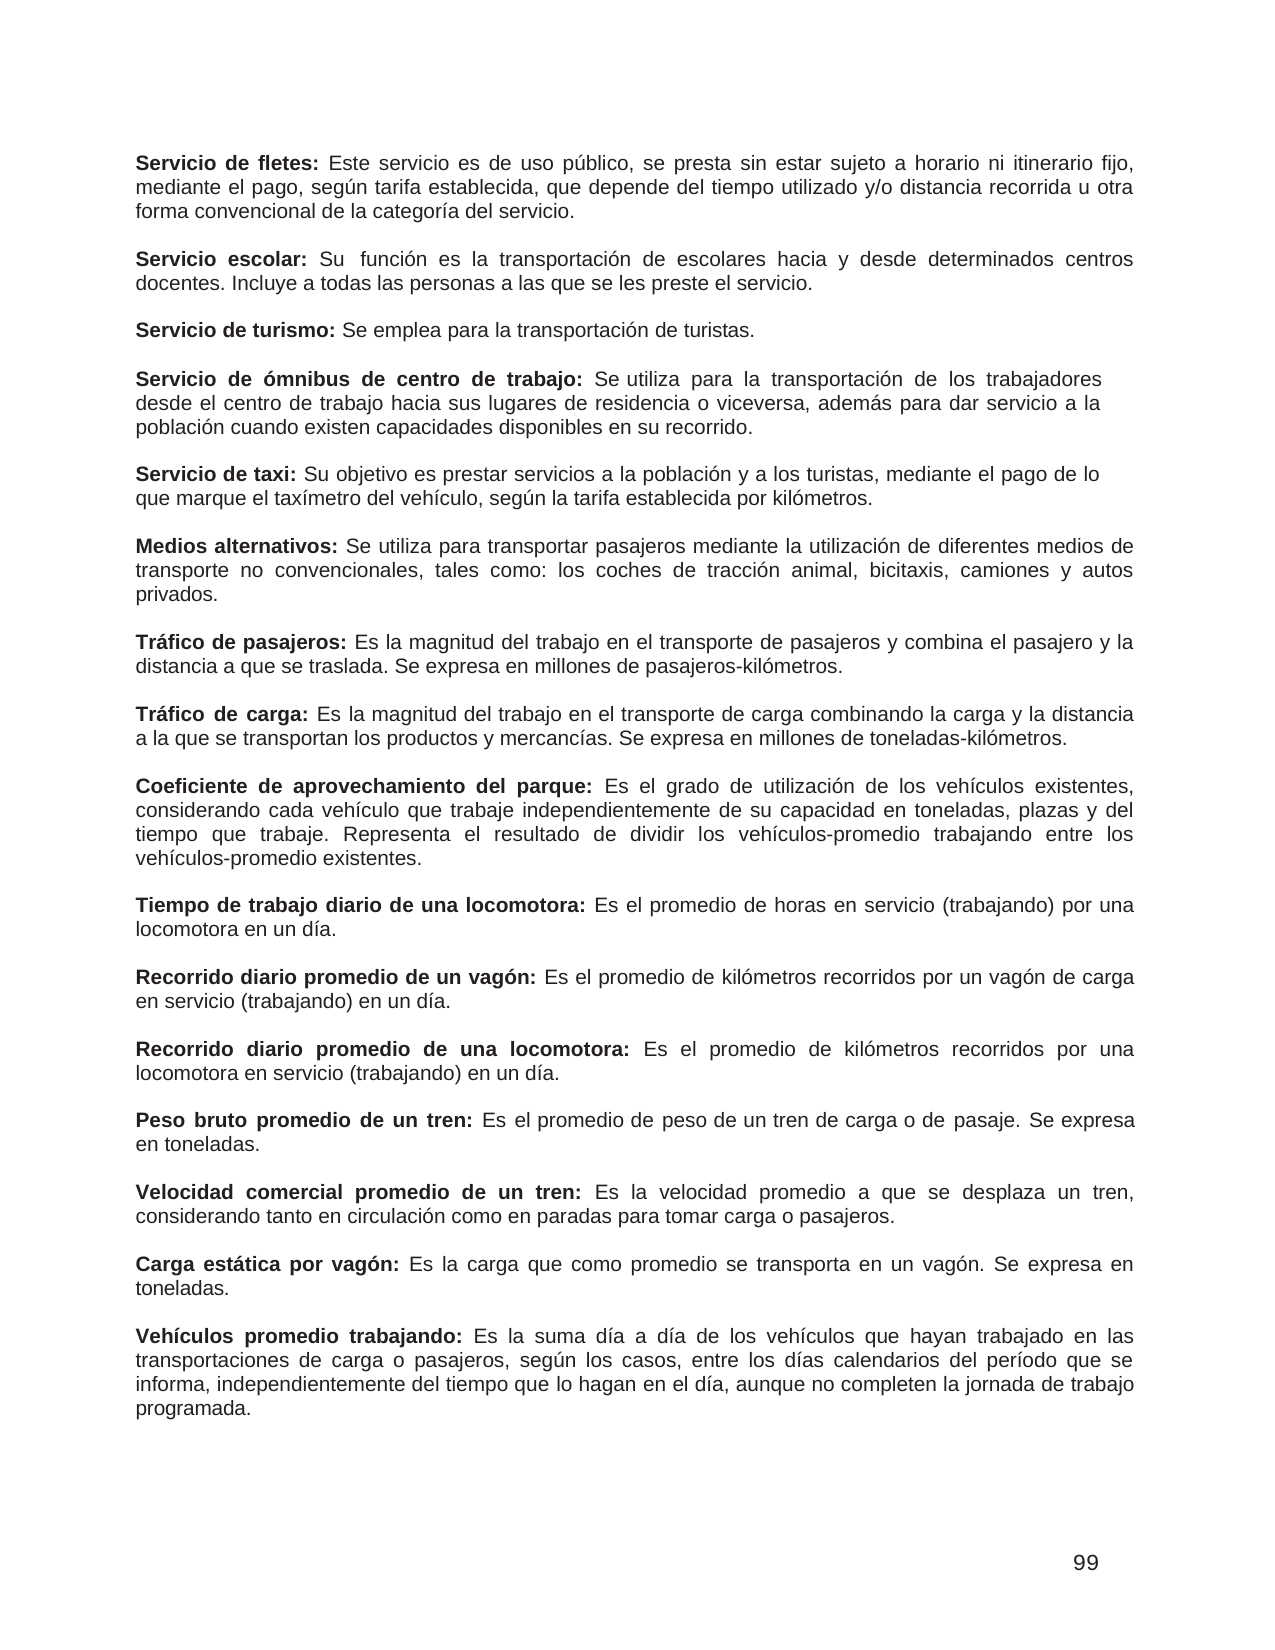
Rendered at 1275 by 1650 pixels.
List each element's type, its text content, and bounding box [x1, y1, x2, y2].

text Servicio de turismo: Se emplea para la transportación de turistas. [135, 318, 1225, 342]
text Recorrido diario promedio de un vagón: Es el promedio de kilómetros recorridos por un vagón de carga en servicio (trabajando) en un día. [135, 965, 1135, 1013]
text Servicio escolar: Su función es la transportación de escolares hacia y desde determinados centros docentes. Incluye a todas las personas a las que se les preste el servicio. [135, 247, 1135, 295]
text Coeficiente de aprovechamiento del parque: Es el grado de utilización de los vehículos existentes, considerando cada vehículo que trabaje independientemente de su capacidad en toneladas, plazas y del tiempo que trabaje. Representa el resultado de dividir los vehículos-promedio trabajando entre los vehículos-promedio existentes. [135, 774, 1135, 869]
text Vehículos promedio trabajando: Es la suma día a día de los vehículos que hayan trabajado en las transportaciones de carga o pasajeros, según los casos, entre los días calendarios del período que se informa, independientemente del tiempo que lo hagan en el día, aunque no completen la jornada de trabajo programada. [135, 1324, 1135, 1419]
text Servicio de ómnibus de centro de trabajo: Se utiliza para la transportación de los trabajadores desde el centro de trabajo hacia sus lugares de residencia o viceversa, además para dar servicio a la población cuando existen capacidades disponibles en su recorrido. [135, 367, 1102, 438]
text Medios alternativos: Se utiliza para transportar pasajeros mediante la utilización de diferentes medios de transporte no convencionales, tales como: los coches de tracción animal, bicitaxis, camiones y autos privados. [135, 534, 1135, 606]
text Tráfico de carga: Es la magnitud del trabajo en el transporte de carga combinando la carga y la distancia a la que se transportan los productos y mercancías. Se expresa en millones de toneladas-kilómetros. [135, 702, 1135, 749]
text Peso bruto promedio de un tren: Es el promedio de peso de un tren de carga o de pasaje. Se expresa en toneladas. [135, 1108, 1135, 1156]
text Recorrido diario promedio de una locomotora: Es el promedio de kilómetros recorridos por una locomotora en servicio (trabajando) en un día. [135, 1037, 1135, 1084]
text Velocidad comercial promedio de un tren: Es la velocidad promedio a que se desplaza un tren, considerando tanto en circulación como en paradas para tomar carga o pasajeros. [135, 1180, 1135, 1228]
text Carga estática por vagón: Es la carga que como promedio se transporta en un vagón. Se expresa en toneladas. [135, 1252, 1135, 1300]
text Tráfico de pasajeros: Es la magnitud del trabajo en el transporte de pasajeros y combina el pasajero y la distancia a que se traslada. Se expresa en millones de pasajeros-kilómetros. [135, 630, 1135, 678]
text Servicio de taxi: Su objetivo es prestar servicios a la población y a los turistas, mediante el pago de lo que marque el taxímetro del vehículo, según la tarifa establecida por kilómetros. [135, 462, 1102, 510]
text Tiempo de trabajo diario de una locomotora: Es el promedio de horas en servicio (trabajando) por una locomotora en un día. [135, 893, 1135, 941]
text Servicio de fletes: Este servicio es de uso público, se presta sin estar sujeto a horario ni itinerario fijo, mediante el pago, según tarifa establecida, que depende del tiempo utilizado y/o distancia recorrida u otra forma convencional de la categoría del servicio. [135, 151, 1135, 223]
